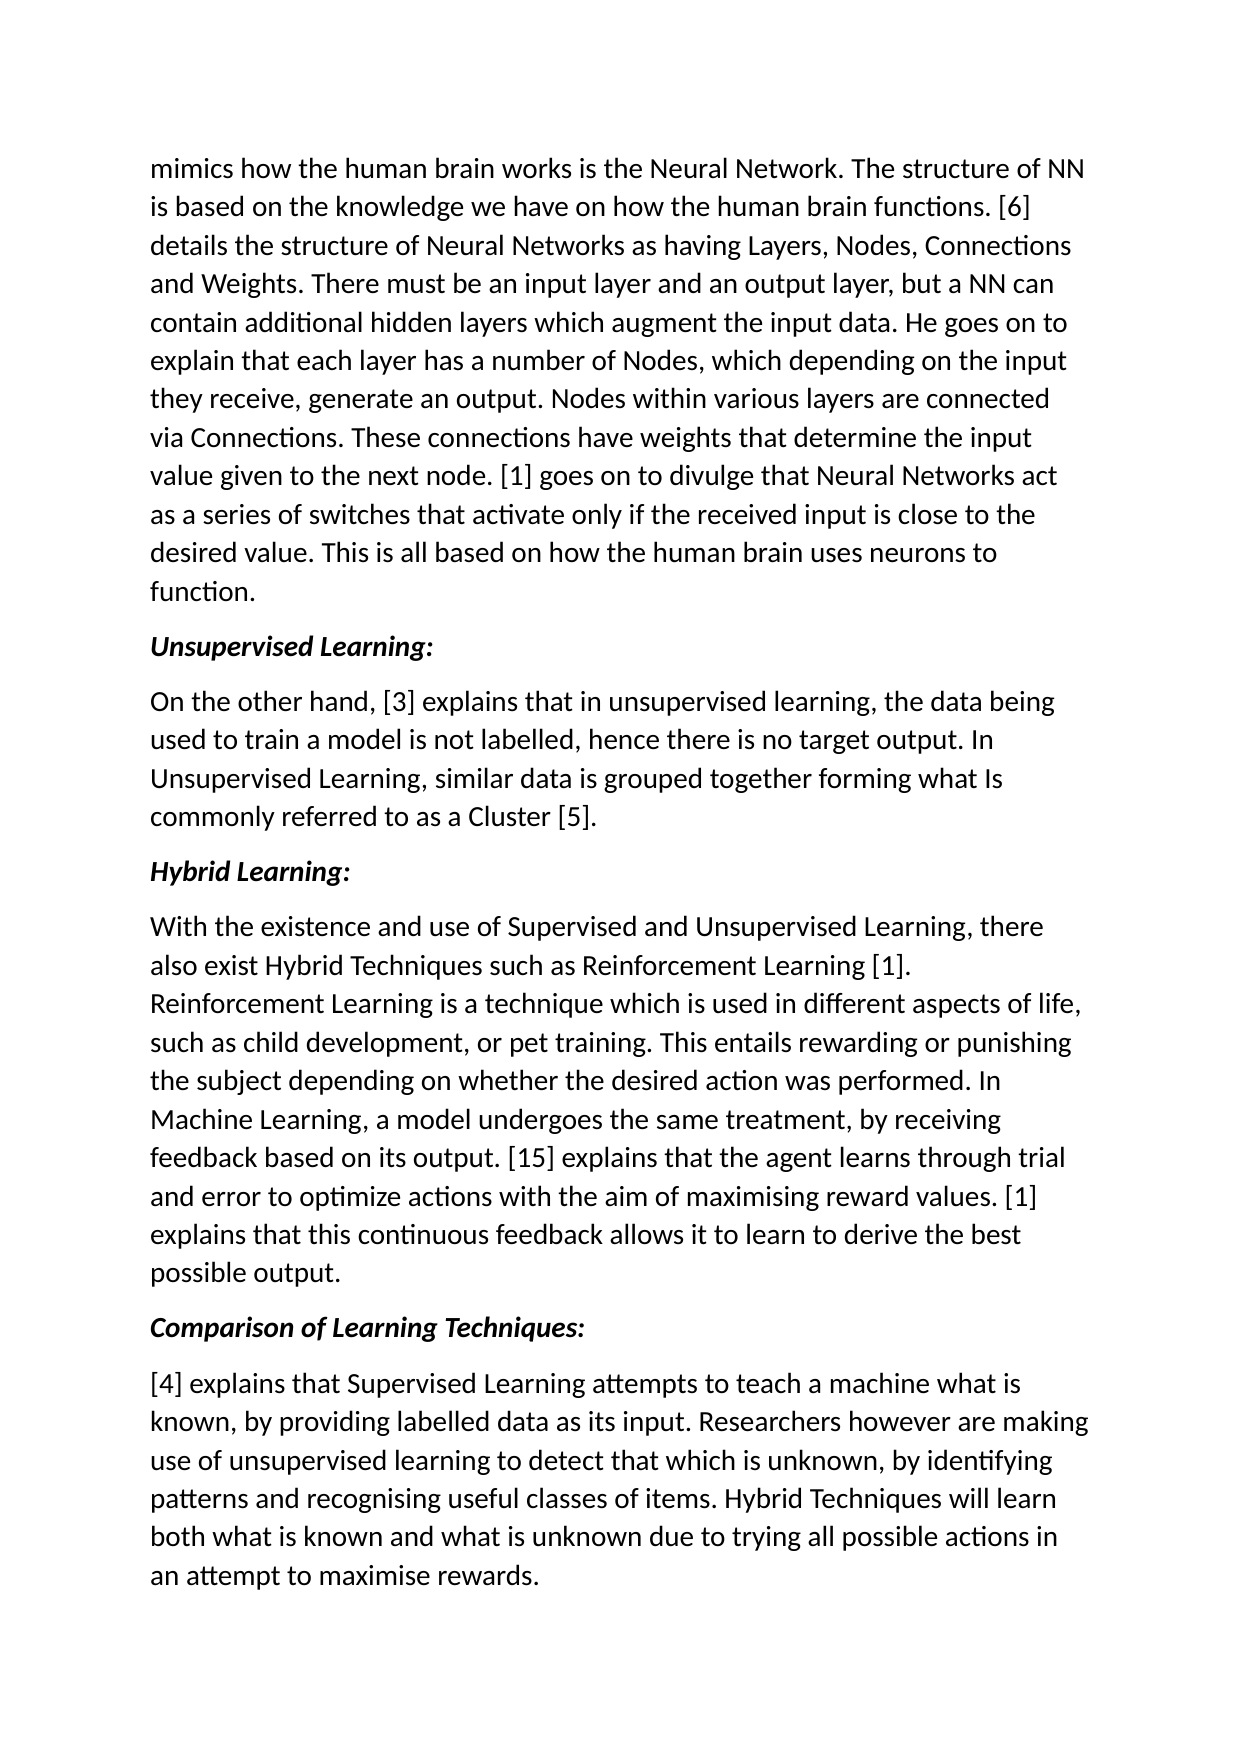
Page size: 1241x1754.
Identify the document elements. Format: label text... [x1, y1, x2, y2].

text Unsupervised Learning: [150, 628, 1090, 663]
text [4] explains that Supervised Learning attempts to teach a machine what is known, by providing labelled data as its input. Researchers however are making use of unsupervised learning to detect that which is unknown, by identifying patterns and recognising useful classes of items. Hybrid Techniques will learn both what is known and what is unknown due to trying all possible actions in an attempt to maximise rewards. [150, 1365, 1090, 1592]
text On the other hand, [3] explains that in unsupervised learning, the data being used to train a model is not labelled, hence there is no target output. In Unsupervised Learning, similar data is grouped together forming what Is commonly referred to as a Cluster [5]. [150, 683, 1090, 834]
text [150, 150, 1090, 608]
text Comparison of Learning Techniques: [150, 1309, 1090, 1345]
text Hybrid Learning: [150, 853, 1090, 889]
text With the existence and use of Supervised and Unsupervised Learning, there also exist Hybrid Techniques such as Reinforcement Learning [1]. Reinforcement Learning is a technique which is used in different aspects of life, such as child development, or pet training. This entails rewarding or punishing the subject depending on whether the desired action was performed. In Machine Learning, a model undergoes the same treatment, by receiving feedback based on its output. [15] explains that the agent learns through trial and error to optimize actions with the aim of maximising reward values. [1] explains that this continuous feedback allows it to learn to derive the best possible output. [150, 908, 1090, 1290]
